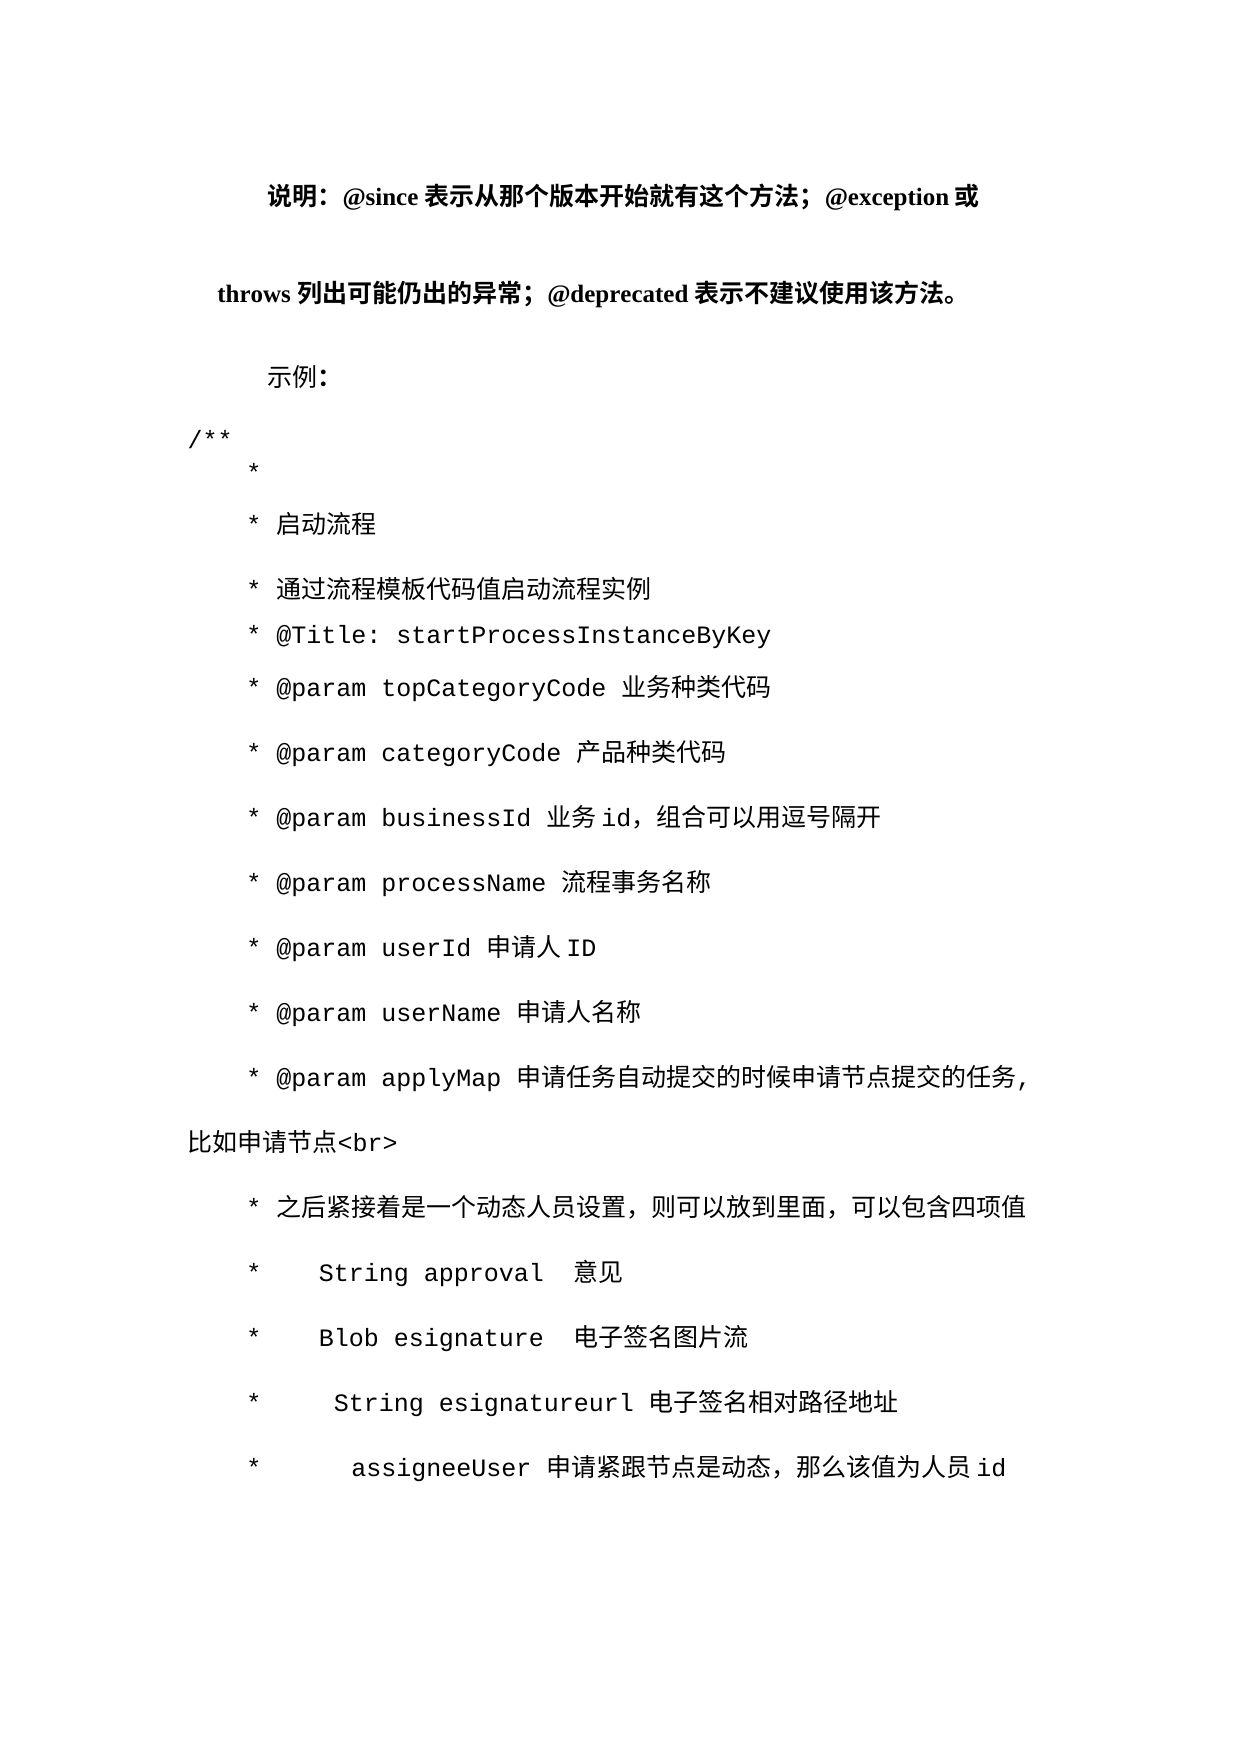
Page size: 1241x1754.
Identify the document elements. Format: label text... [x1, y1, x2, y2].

text /** [187, 426, 1053, 458]
text * @param userId 申请人ID [187, 913, 1053, 978]
text * @param categoryCode 产品种类代码 [187, 718, 1053, 783]
text * 通过流程模板代码值启动流程实例 [187, 556, 1053, 621]
text * @param topCategoryCode 业务种类代码 [187, 653, 1053, 718]
text * Blob esignature 电子签名图片流 [187, 1303, 1053, 1368]
text 示例： [217, 343, 1053, 408]
text 说明：@since 表示从那个版本开始就有这个方法；@exception或throws 列出可能仍出的异常；@deprecated 表示不建议使用该方法。 [217, 162, 1053, 324]
text * @param userName 申请人名称 [187, 978, 1053, 1043]
text * @Title: startProcessInstanceByKey [187, 621, 1053, 653]
text * [187, 458, 1053, 491]
text * 启动流程 [187, 491, 1053, 556]
text * @param applyMap 申请任务自动提交的时候申请节点提交的任务,比如申请节点<br> [187, 1043, 1053, 1173]
text * 之后紧接着是一个动态人员设置，则可以放到里面，可以包含四项值 [187, 1173, 1053, 1238]
text * @param processName 流程事务名称 [187, 848, 1053, 913]
text * String approval 意见 [187, 1238, 1053, 1303]
text * String esignatureurl 电子签名相对路径地址 [187, 1368, 1053, 1433]
text * @param businessId 业务id，组合可以用逗号隔开 [187, 783, 1053, 848]
text * assigneeUser 申请紧跟节点是动态，那么该值为人员id [187, 1433, 1053, 1498]
